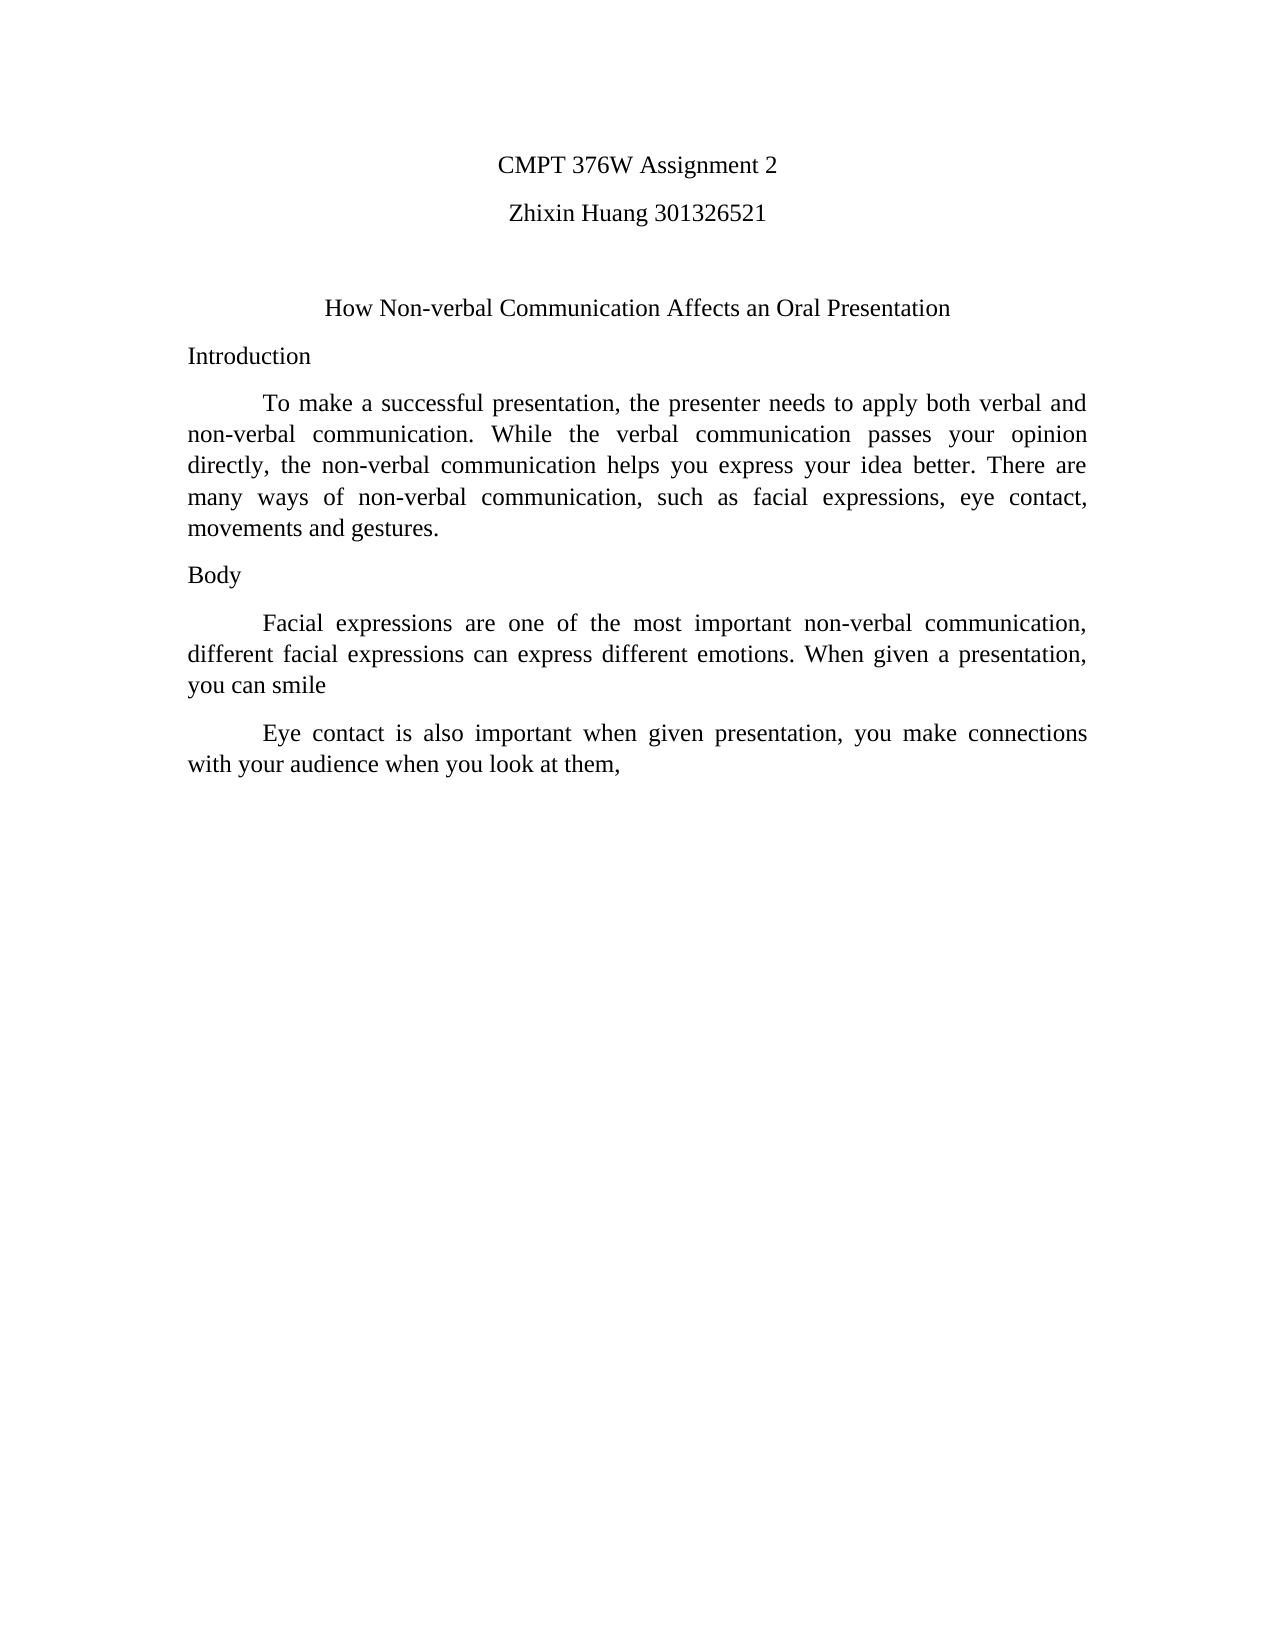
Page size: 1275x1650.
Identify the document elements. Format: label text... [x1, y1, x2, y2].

text To make a successful presentation, the presenter needs to apply both verbal and non-verbal communication. While the verbal communication passes your opinion directly, the non-verbal communication helps you express your idea better. There are many ways of non-verbal communication, such as facial expressions, eye contact, movements and gestures. [187, 388, 1088, 541]
text CMPT 376W Assignment 2 [187, 150, 1088, 179]
text How Non-verbal Communication Affects an Oral Presentation [187, 293, 1088, 322]
text Eye contact is also important when given presentation, you make connections with your audience when you look at them, [187, 718, 1088, 778]
text Zhixin Huang 301326521 [187, 198, 1088, 226]
text Facial expressions are one of the most important non-verbal communication, different facial expressions can express different emotions. When given a presentation, you can smile [187, 608, 1088, 699]
text Introduction [187, 341, 1088, 369]
text Body [187, 560, 1088, 589]
